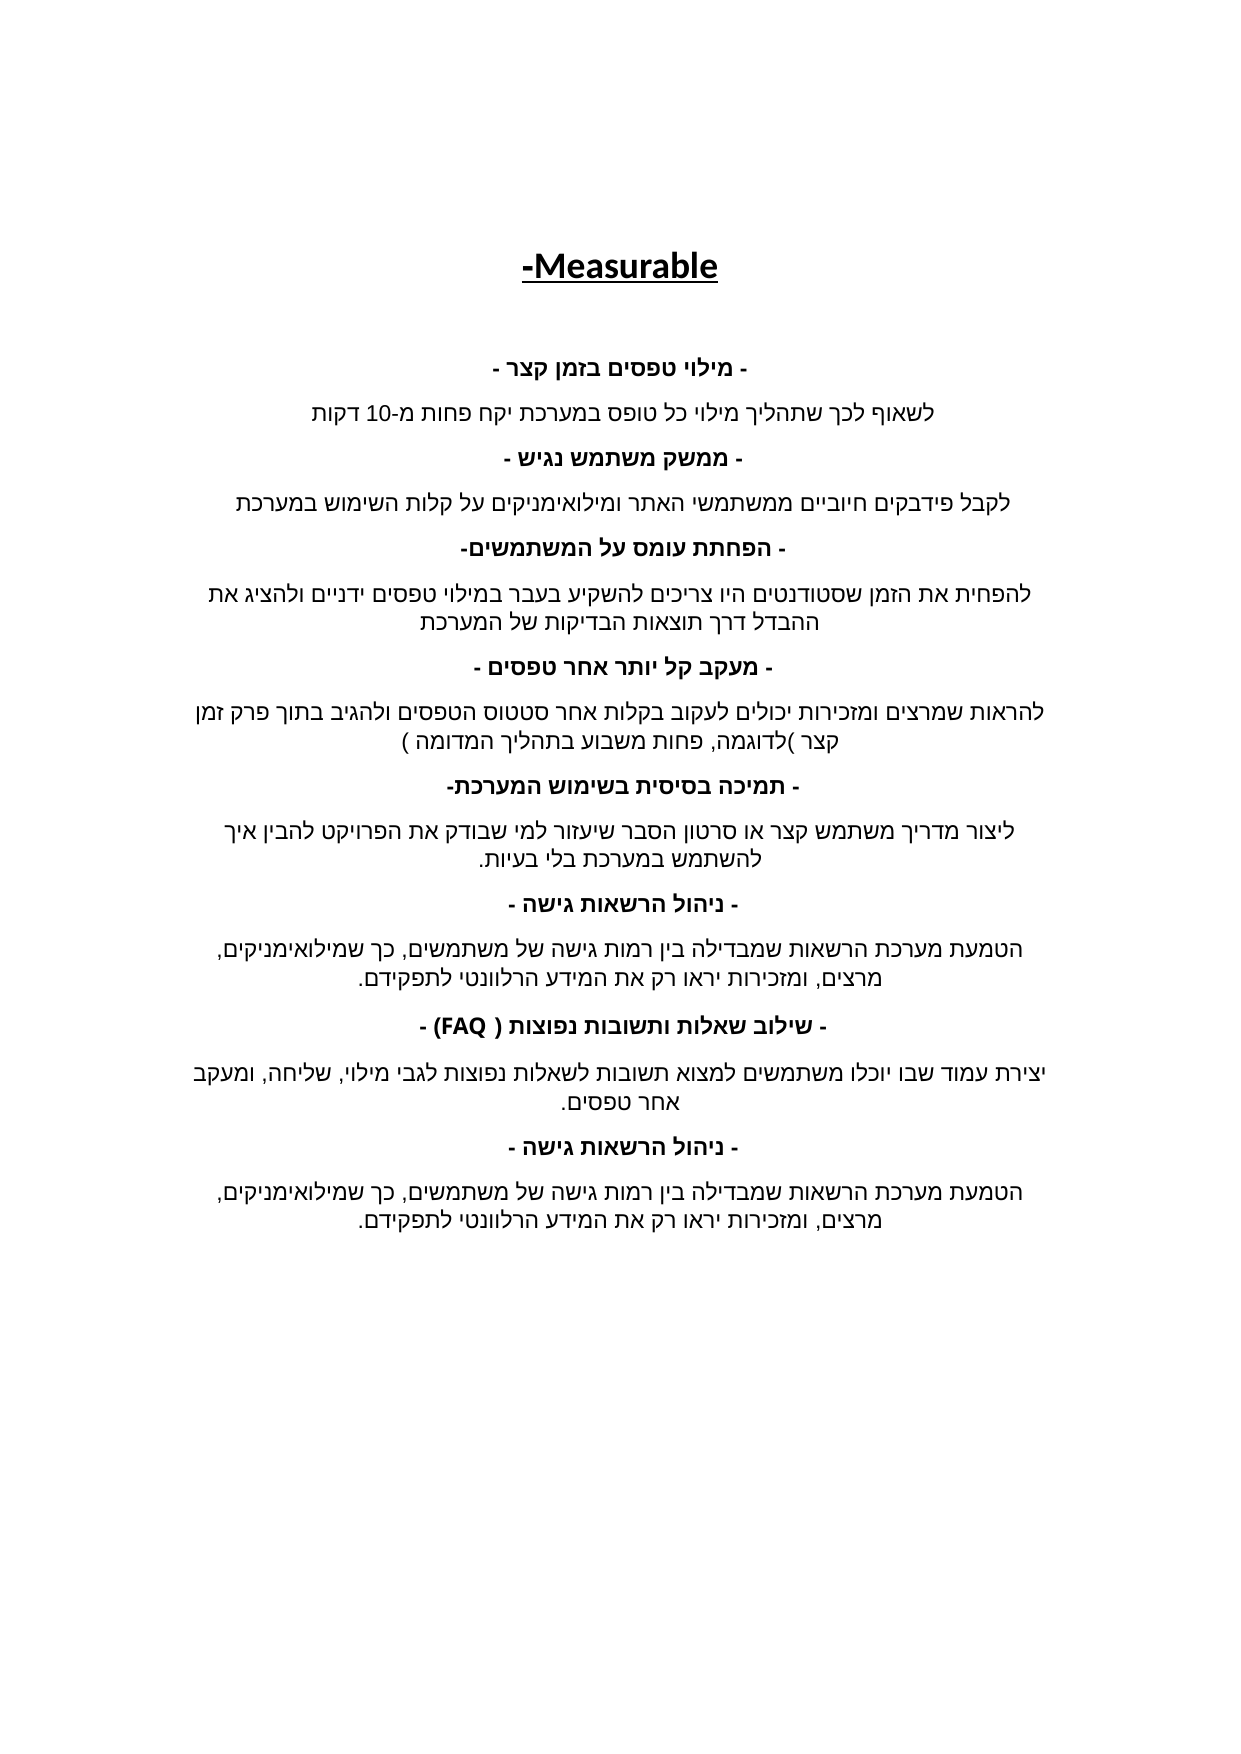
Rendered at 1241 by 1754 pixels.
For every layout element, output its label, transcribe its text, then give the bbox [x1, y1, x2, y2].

text - ניהול הרשאות גישה - [187, 1134, 1053, 1160]
text - הפחתת עומס על המשתמשים- [187, 535, 1053, 562]
text הטמעת מערכת הרשאות שמבדילה בין רמות גישה של משתמשים, כך שמילואימניקים, מרצים, ומזכירות יראו רק את המידע הרלוונטי לתפקידם. [187, 936, 1053, 991]
text הטמעת מערכת הרשאות שמבדילה בין רמות גישה של משתמשים, כך שמילואימניקים, מרצים, ומזכירות יראו רק את המידע הרלוונטי לתפקידם. [187, 1179, 1053, 1234]
text - ניהול הרשאות גישה - [187, 891, 1053, 918]
text Measurable- [187, 242, 1053, 288]
text לקבל פידבקים חיוביים ממשתמשי האתר ומילואימניקים על קלות השימוש במערכת [187, 490, 1053, 517]
text - ממשק משתמש נגיש - [187, 445, 1053, 472]
text להראות שמרצים ומזכירות יכולים לעקוב בקלות אחר סטטוס הטפסים ולהגיב בתוך פרק זמן קצר )לדוגמה, פחות משבוע בתהליך המדומה ) [187, 699, 1053, 754]
text ליצור מדריך משתמש קצר או סרטון הסבר שיעזור למי שבודק את הפרויקט להבין איך להשתמש במערכת בלי בעיות. [187, 818, 1053, 873]
text - שילוב שאלות ותשובות נפוצות ( FAQ) - [187, 1010, 1053, 1041]
text יצירת עמוד שבו יוכלו משתמשים למצוא תשובות לשאלות נפוצות לגבי מילוי, שליחה, ומעקב אחר טפסים. [187, 1060, 1053, 1115]
text - תמיכה בסיסית בשימוש המערכת- [187, 773, 1053, 799]
text לשאוף לכך שתהליך מילוי כל טופס במערכת יקח פחות מ-10 דקות [187, 400, 1053, 426]
text - מעקב קל יותר אחר טפסים - [187, 654, 1053, 680]
text להפחית את הזמן שסטודנטים היו צריכים להשקיע בעבר במילוי טפסים ידניים ולהציג את ההבדל דרך תוצאות הבדיקות של המערכת [187, 581, 1053, 635]
text - מילוי טפסים בזמן קצר - [187, 355, 1053, 381]
